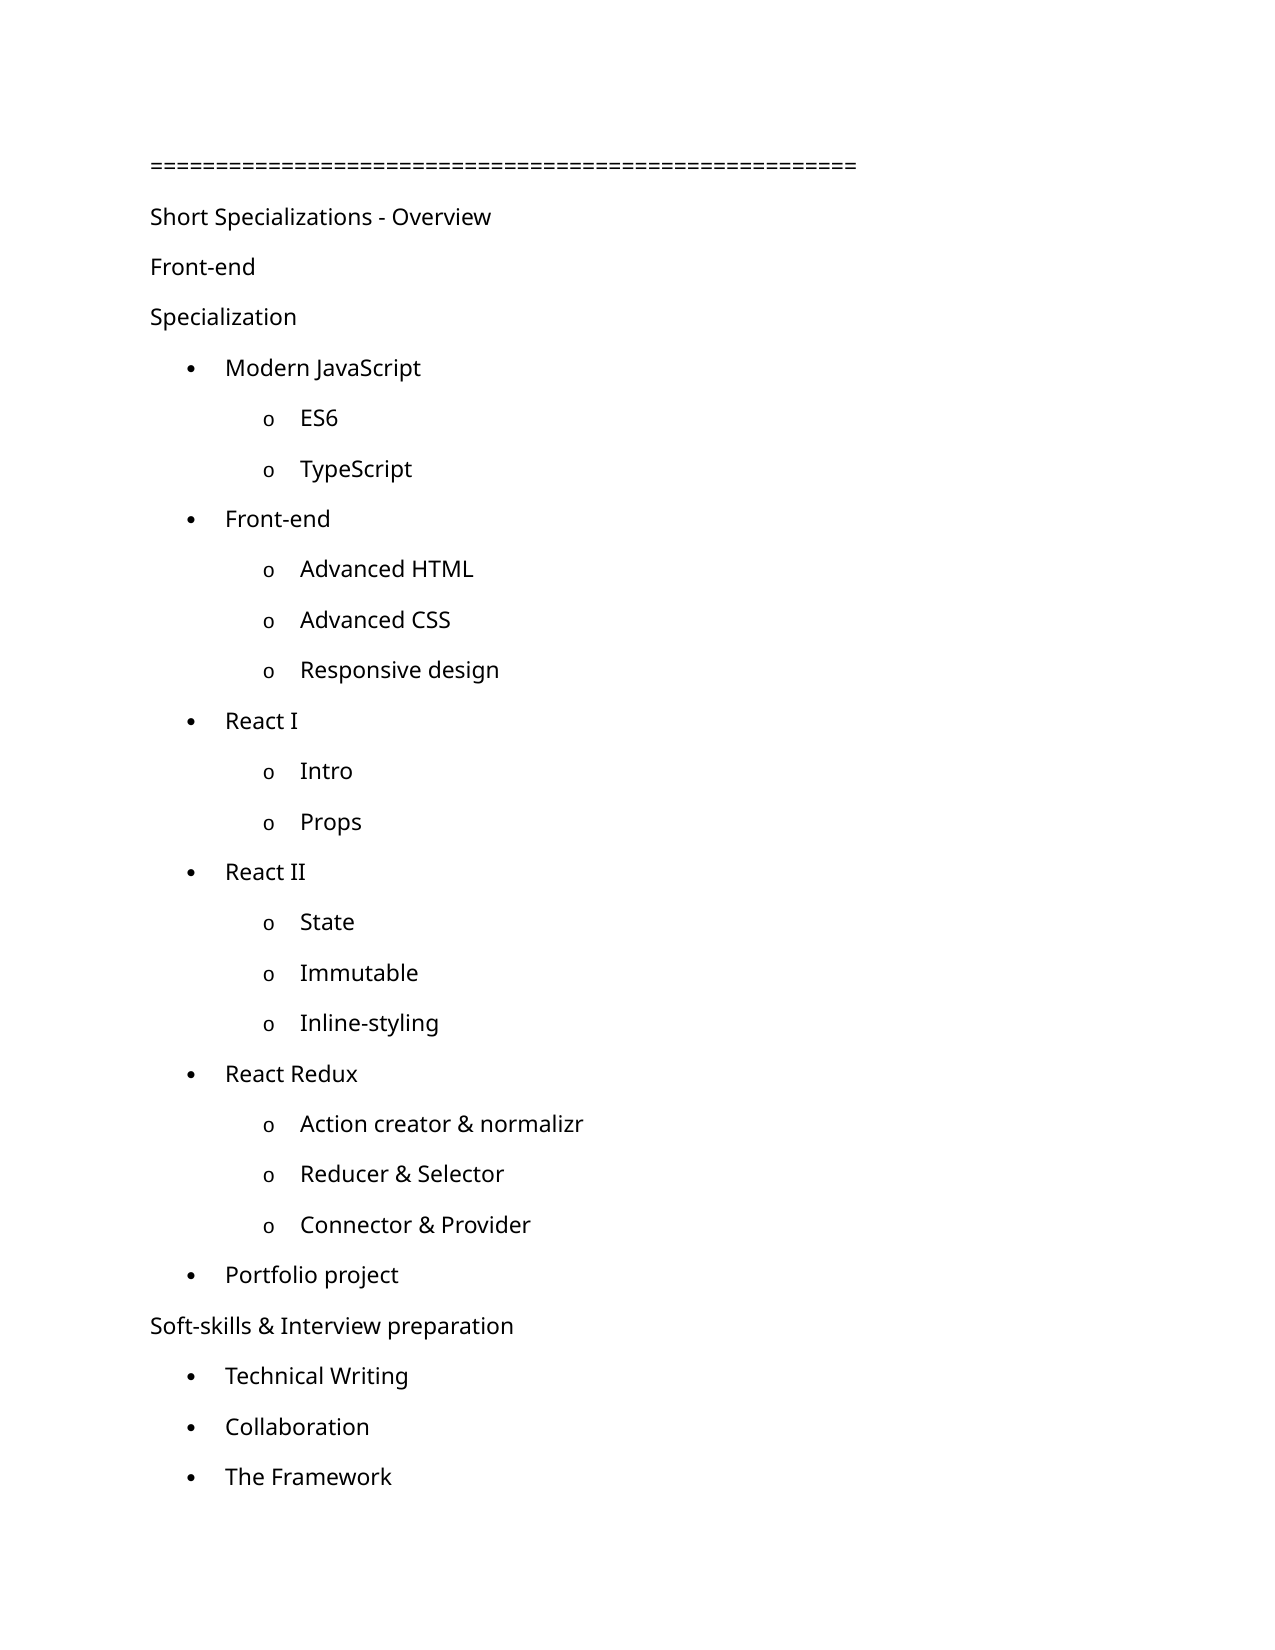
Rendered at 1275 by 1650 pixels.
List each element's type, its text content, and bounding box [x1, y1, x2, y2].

list Advanced CSS [262, 604, 1125, 635]
list Connector & Provider [262, 1209, 1125, 1240]
list Inline-styling [262, 1007, 1125, 1038]
list Technical Writing [187, 1360, 1125, 1391]
list React II [187, 856, 1125, 887]
list Front-end [187, 503, 1125, 534]
list Collaboration [187, 1410, 1125, 1442]
text Specialization [150, 301, 1125, 332]
text ====================================================== [150, 150, 1125, 181]
list TypeScript [262, 452, 1125, 484]
list State [262, 906, 1125, 937]
text Front-end [150, 251, 1125, 282]
list Immutable [262, 957, 1125, 988]
text Soft-skills & Interview preparation [150, 1309, 1125, 1341]
list Modern JavaScript [187, 352, 1125, 383]
list Advanced HTML [262, 553, 1125, 584]
list Action creator & normalizr [262, 1108, 1125, 1139]
list Intro [262, 755, 1125, 786]
list Props [262, 805, 1125, 837]
list React I [187, 704, 1125, 736]
text Short Specializations - Overview [150, 200, 1125, 232]
list The Framework [187, 1461, 1125, 1492]
list Portfolio project [187, 1259, 1125, 1290]
list Reducer & Selector [262, 1158, 1125, 1189]
list ES6 [262, 402, 1125, 433]
list Responsive design [262, 654, 1125, 685]
list React Redux [187, 1057, 1125, 1089]
